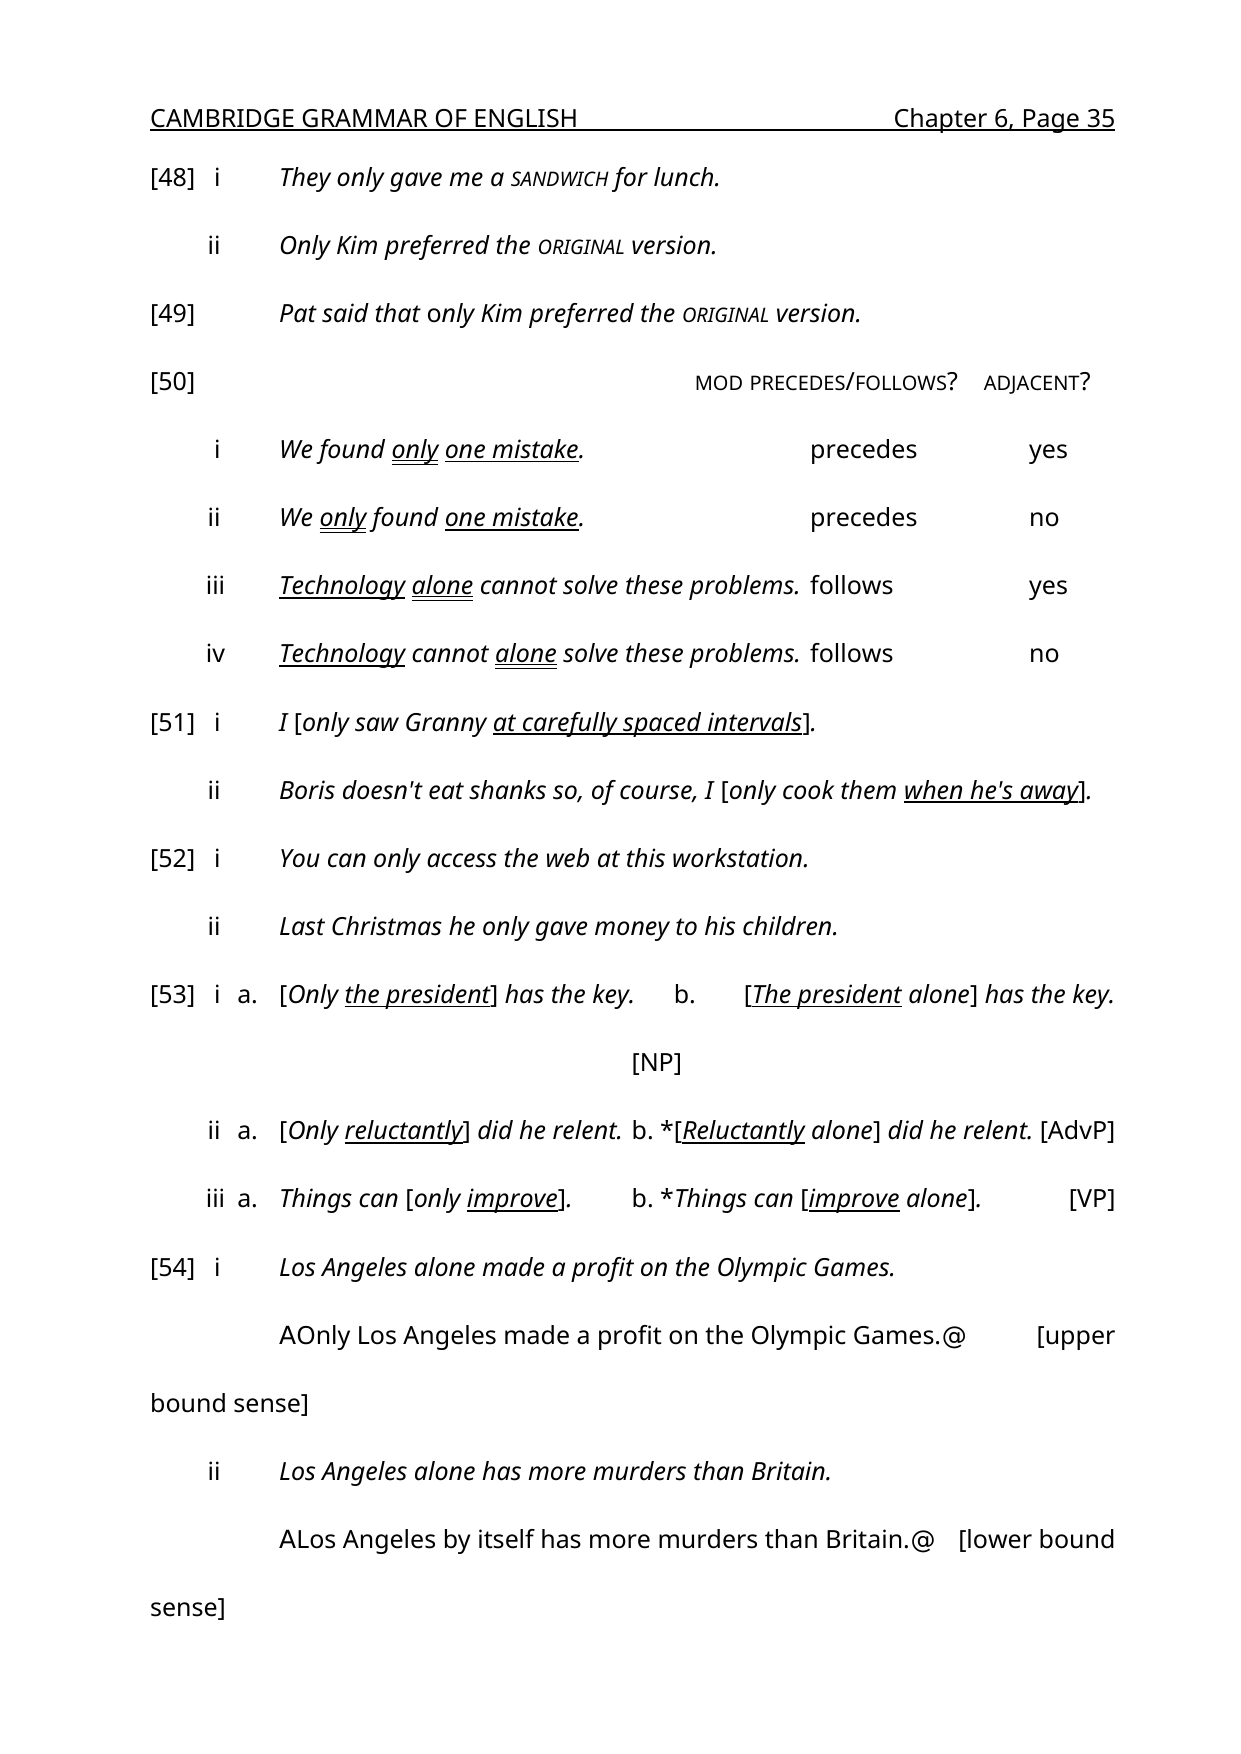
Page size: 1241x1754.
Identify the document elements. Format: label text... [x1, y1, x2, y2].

text ii Last Christmas he only gave money to his children. [205, 909, 1115, 943]
text Los Angeles by itself has more murders than Britain. [lower bound sense] [150, 1522, 1115, 1624]
text ii a. [Only reluctantly] did he relent. b. *[Reluctantly alone] did he relent. [AdvP] [205, 1113, 1115, 1147]
text ii Los Angeles alone has more murders than Britain. [205, 1454, 1115, 1488]
text [50] mod precedes/follows? adjacent? [150, 364, 1115, 398]
text ii Only Kim preferred the original version. [205, 227, 1115, 261]
text [51] i I [only saw Granny at carefully spaced intervals]. [150, 704, 1115, 738]
text ii Boris doesn't eat shanks so, of course, I [only cook them when he's away]. [205, 772, 1115, 806]
text ii We only found one mistake. precedes no [205, 500, 1115, 534]
text [54] i Los Angeles alone made a profit on the Olympic Games. [150, 1249, 1115, 1283]
text Only Los Angeles made a profit on the Olympic Games. [upper bound sense] [150, 1317, 1115, 1419]
text [53] i a. [Only the president] has the key. b. [The president alone] has the key. [NP] [150, 977, 1115, 1079]
text iv Technology cannot alone solve these problems. follows no [205, 636, 1115, 670]
text [52] i You can only access the web at this workstation. [150, 841, 1115, 874]
text iii Technology alone cannot solve these problems. follows yes [205, 568, 1115, 602]
text i We found only one mistake. precedes yes [205, 432, 1115, 466]
text [48] i They only gave me a sandwich for lunch. [150, 159, 1115, 193]
text iii a. Things can [only improve]. b. *Things can [improve alone]. [VP] [205, 1181, 1115, 1215]
text [49] Pat said that only Kim preferred the original version. [150, 296, 1115, 329]
